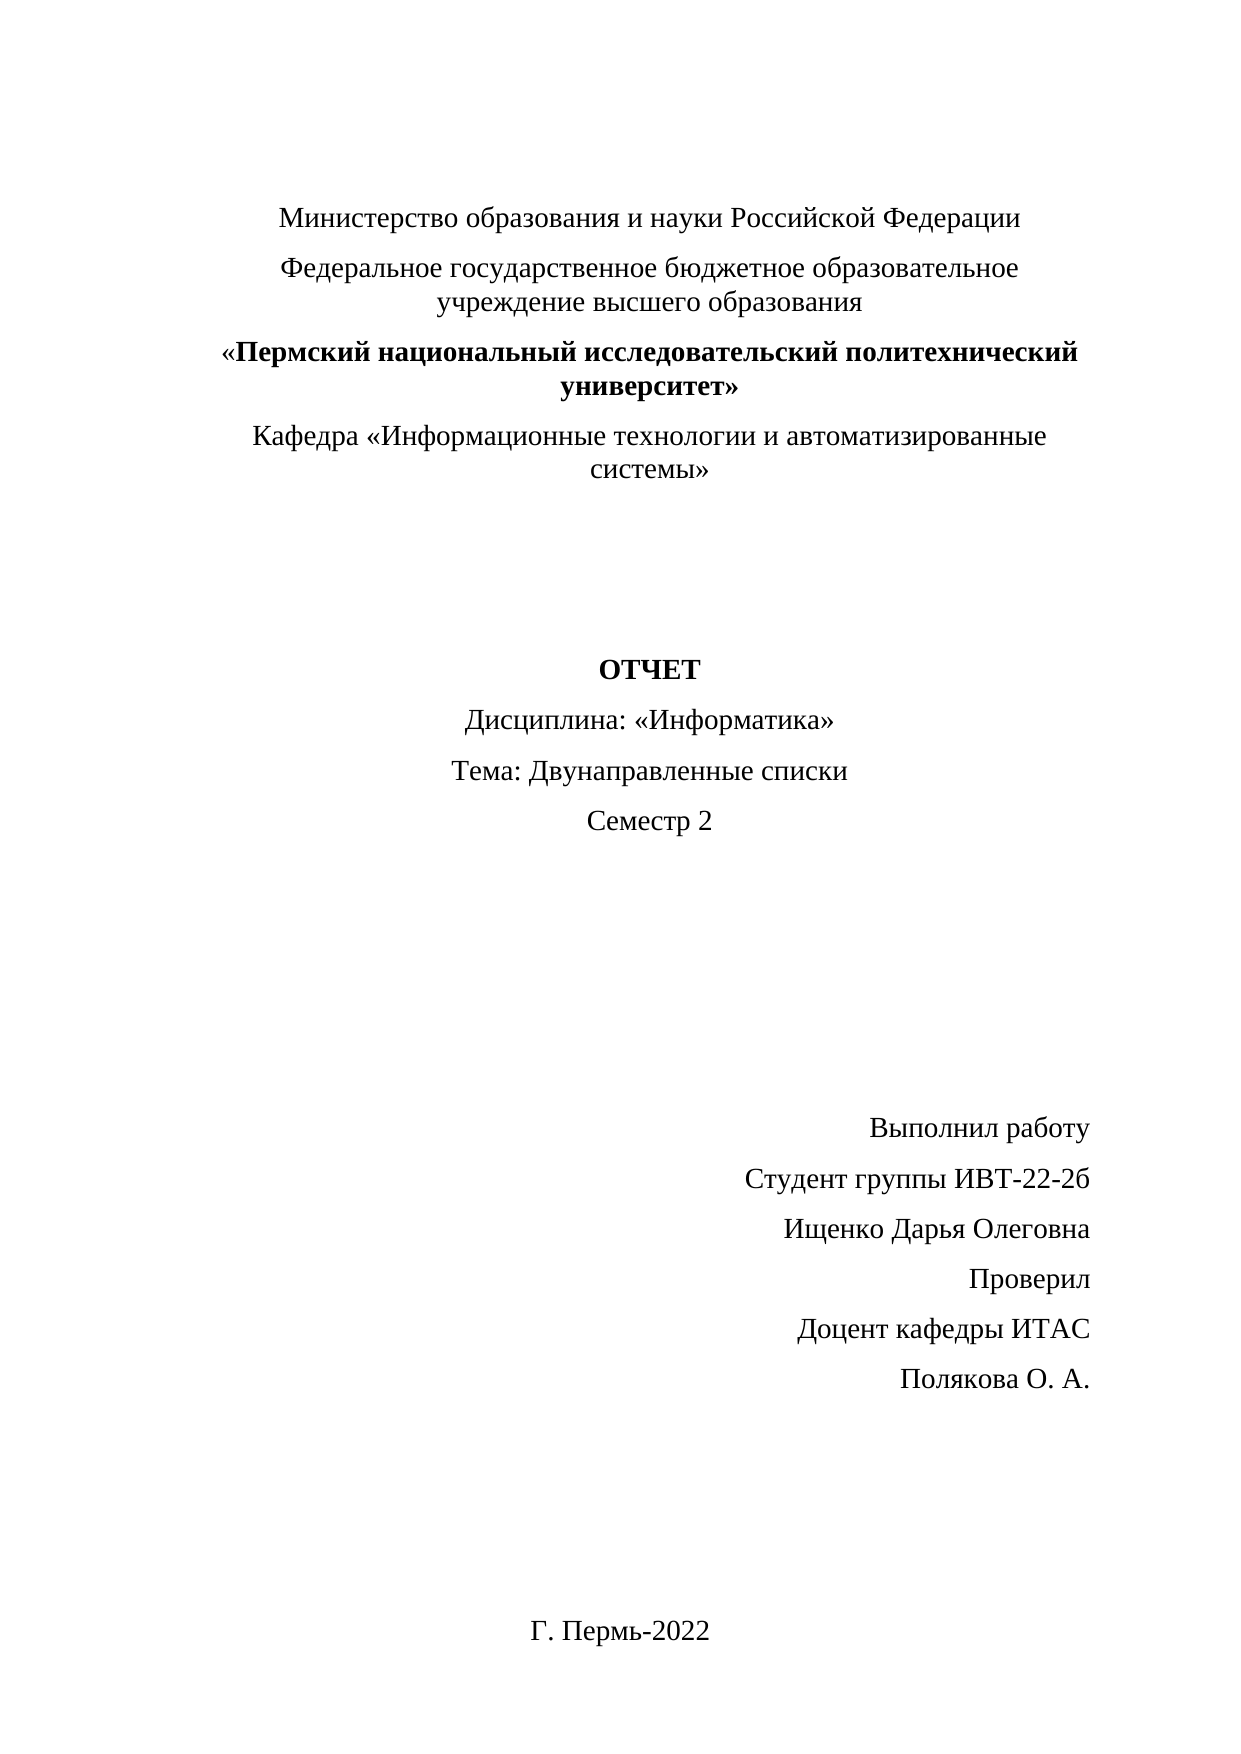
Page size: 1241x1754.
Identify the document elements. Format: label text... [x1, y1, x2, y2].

text Министерство образования и науки Российской Федерации [209, 200, 1090, 234]
text Студент группы ИВТ-22-2б [209, 1161, 1090, 1194]
text Ищенко Дарья Олеговна [209, 1211, 1090, 1244]
text Федеральное государственное бюджетное образовательное учреждение высшего образования [209, 250, 1090, 317]
text Полякова О. A. [209, 1362, 1090, 1395]
text Семестр 2 [209, 803, 1090, 836]
text Проверил [209, 1261, 1090, 1295]
text Кафедра «Информационные технологии и автоматизированные системы» [209, 418, 1090, 485]
text ОТЧЕТ [209, 652, 1090, 686]
text Г. Пермь-2022 [150, 1613, 1090, 1646]
text Доцент кафедры ИТАС [209, 1311, 1090, 1345]
text Выполнил работу [209, 1111, 1090, 1144]
text Дисциплина: «Информатика» [209, 702, 1090, 736]
text Тема: Двунаправленные списки [209, 753, 1090, 786]
text «Пермский национальный исследовательский политехнический университет» [209, 334, 1090, 401]
